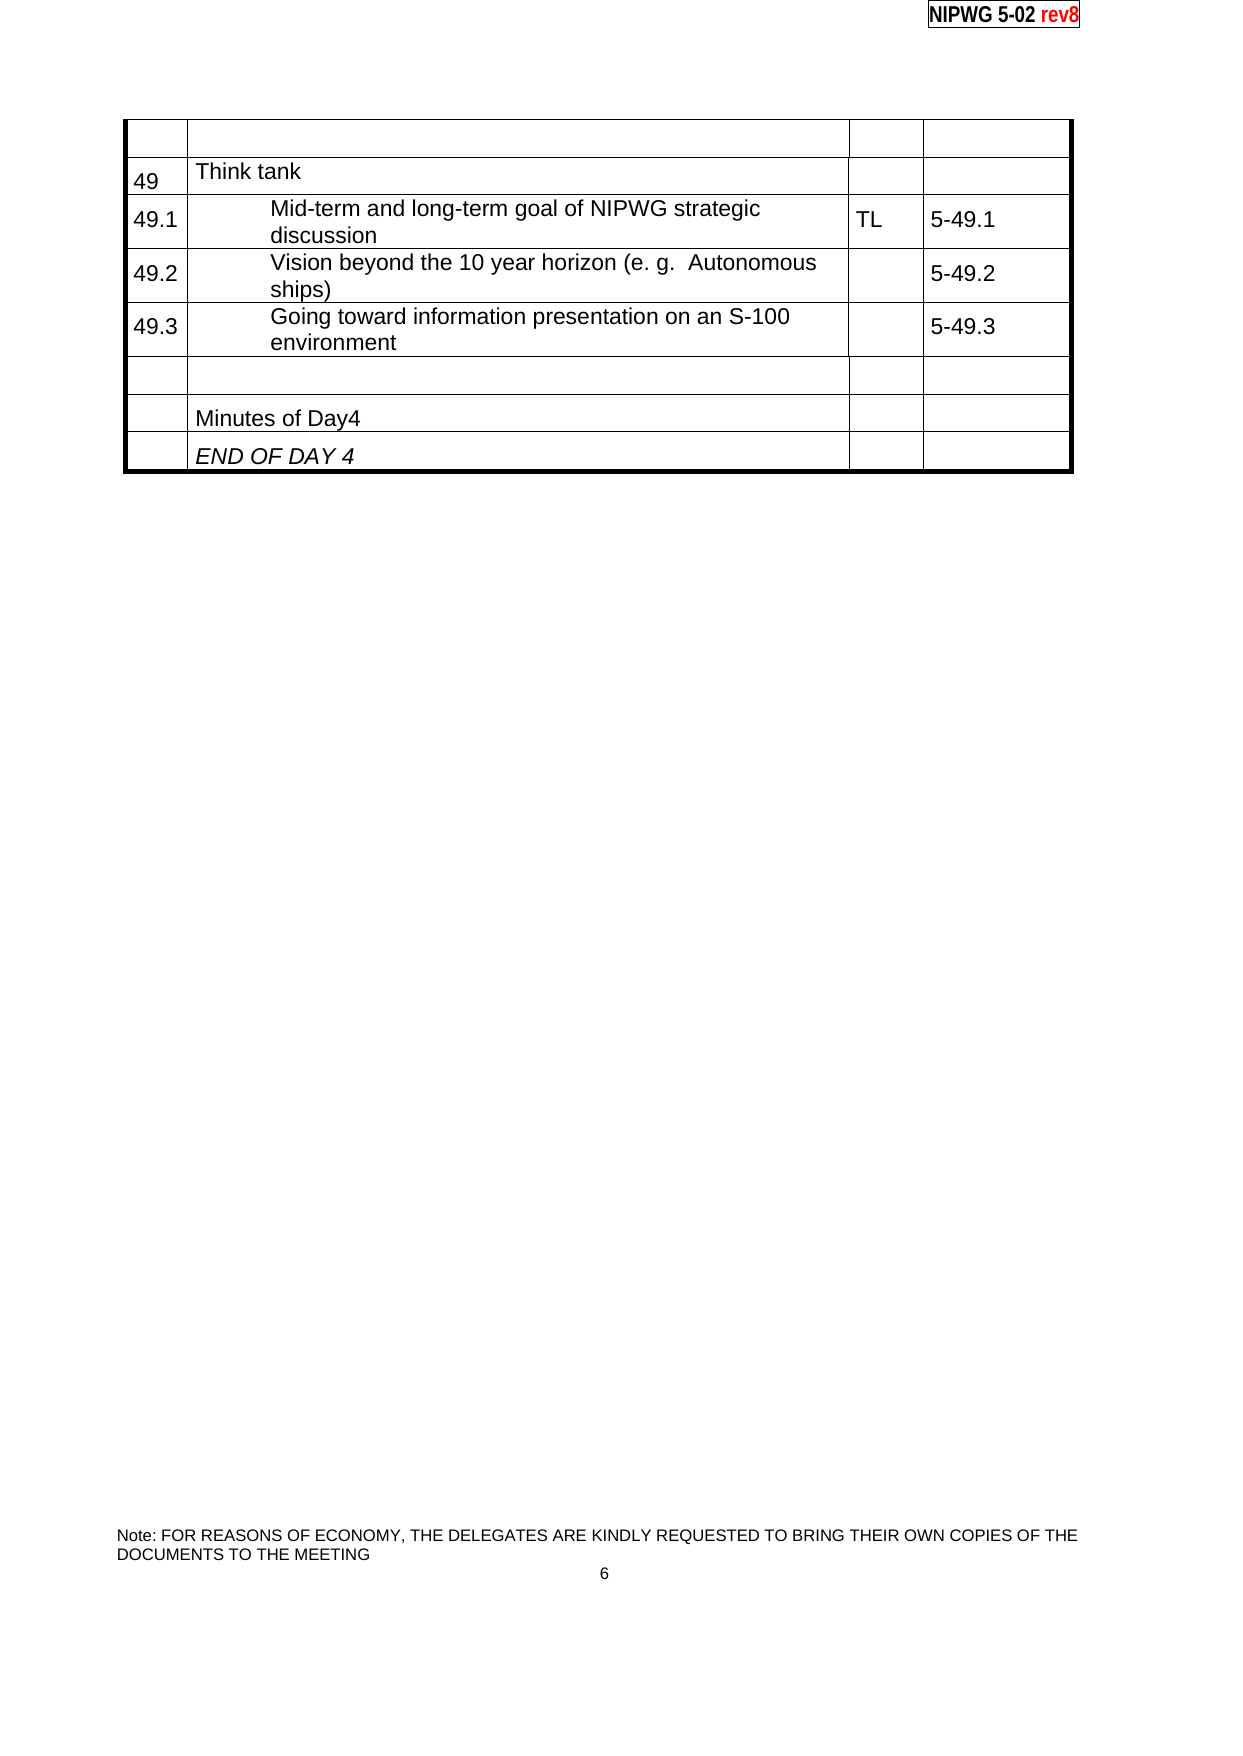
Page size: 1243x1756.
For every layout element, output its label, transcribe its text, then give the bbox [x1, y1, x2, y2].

table_cell [924, 357, 1069, 393]
table_cell [924, 120, 1069, 157]
table_cell [128, 432, 187, 469]
table_cell [924, 158, 1069, 194]
table_cell 49.3 [128, 303, 187, 356]
table_cell [850, 395, 923, 431]
table_cell Think tank [188, 158, 848, 194]
table_cell 5-49.3 [924, 303, 1069, 356]
table_cell [128, 357, 187, 393]
table_cell [924, 432, 1069, 469]
table_cell [924, 395, 1069, 431]
table_cell Minutes of Day4 [188, 395, 849, 431]
table_cell [849, 303, 923, 356]
table_cell [128, 120, 187, 157]
table_cell Going toward information presentation on an S-100 environment [188, 303, 848, 356]
table_cell [850, 432, 923, 469]
table_cell Vision beyond the 10 year horizon (e. g. Autonomous ships) [188, 249, 848, 302]
table_cell 49 [128, 158, 187, 194]
table_cell [188, 357, 849, 393]
table_cell END OF DAY 4 [188, 432, 849, 469]
table_cell 5-49.1 [924, 195, 1069, 248]
table_cell [188, 120, 849, 157]
table_cell [849, 249, 923, 302]
table_cell 5-49.2 [924, 249, 1069, 302]
table_cell [128, 395, 187, 431]
table_cell [850, 357, 923, 393]
table_cell TL [849, 195, 923, 248]
table_cell Mid-term and long-term goal of NIPWG strategic discussion [188, 195, 848, 248]
table_cell 49.1 [128, 195, 187, 248]
table_cell 49.2 [128, 249, 187, 302]
table_cell [850, 120, 923, 157]
table_cell [849, 158, 923, 194]
